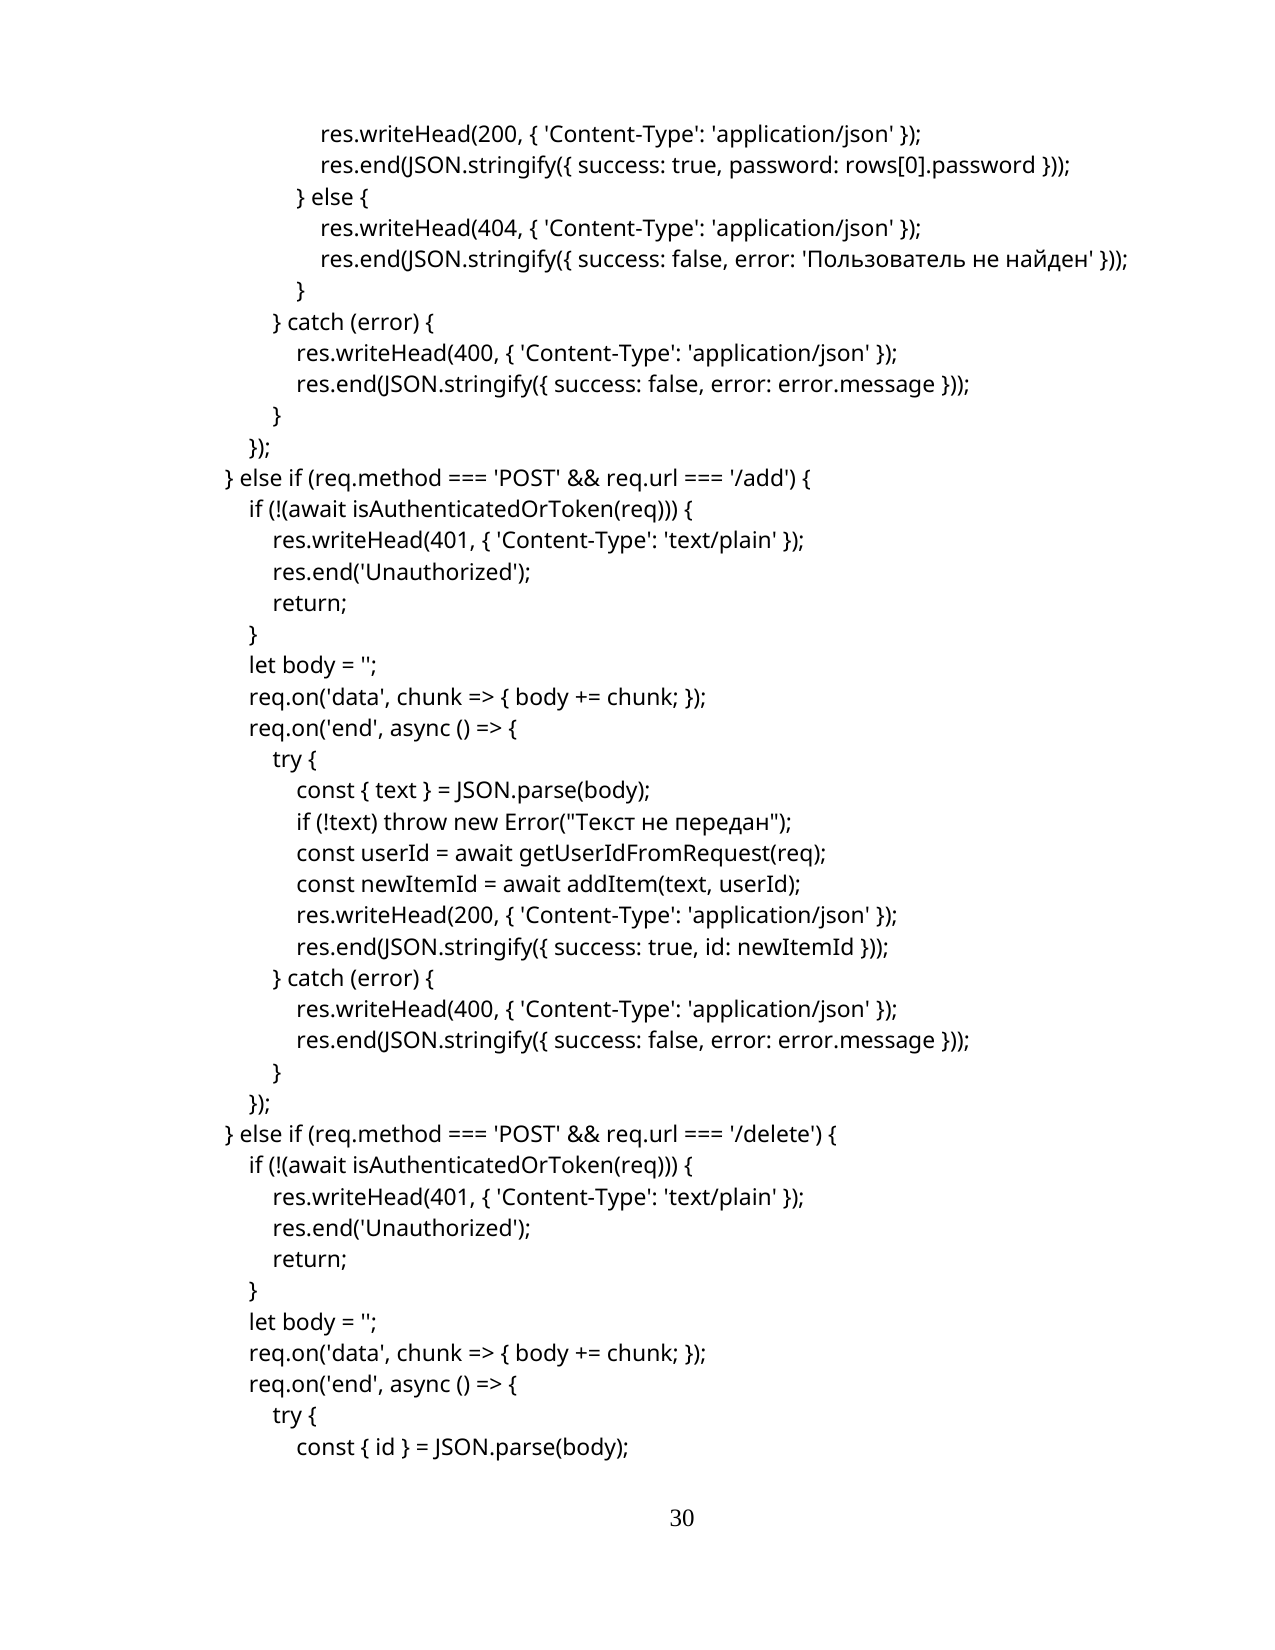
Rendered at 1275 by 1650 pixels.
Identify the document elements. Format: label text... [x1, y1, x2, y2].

text res.writeHead(200, { 'Content-Type': 'application/json' }); [177, 118, 1186, 149]
text try { [177, 743, 1186, 774]
text res.end(JSON.stringify({ success: true, password: rows[0].password })); [177, 149, 1186, 181]
text if (!(await isAuthenticatedOrToken(req))) { [177, 1149, 1186, 1181]
text res.writeHead(401, { 'Content-Type': 'text/plain' }); [177, 524, 1186, 556]
text res.end(JSON.stringify({ success: false, error: 'Пользователь не найден' })); [177, 243, 1186, 274]
text } else if (req.method === 'POST' && req.url === '/delete') { [177, 1118, 1186, 1149]
text req.on('end', async () => { [177, 712, 1186, 743]
text req.on('data', chunk => { body += chunk; }); [177, 1337, 1186, 1368]
text }); [177, 431, 1186, 462]
text if (!(await isAuthenticatedOrToken(req))) { [177, 493, 1186, 524]
text } else if (req.method === 'POST' && req.url === '/add') { [177, 462, 1186, 493]
text } catch (error) { [177, 962, 1186, 993]
text const userId = await getUserIdFromRequest(req); [177, 837, 1186, 868]
text return; [177, 587, 1186, 618]
text const newItemId = await addItem(text, userId); [177, 868, 1186, 899]
text res.writeHead(400, { 'Content-Type': 'application/json' }); [177, 337, 1186, 368]
text } else { [177, 181, 1186, 212]
text return; [177, 1243, 1186, 1274]
text } [177, 618, 1186, 649]
text res.writeHead(400, { 'Content-Type': 'application/json' }); [177, 993, 1186, 1024]
text const { id } = JSON.parse(body); [177, 1431, 1186, 1462]
text } [177, 274, 1186, 306]
text res.end(JSON.stringify({ success: true, id: newItemId })); [177, 931, 1186, 962]
text res.writeHead(404, { 'Content-Type': 'application/json' }); [177, 212, 1186, 243]
text } [177, 1056, 1186, 1087]
text req.on('end', async () => { [177, 1368, 1186, 1399]
text res.end('Unauthorized'); [177, 1212, 1186, 1243]
text } [177, 1274, 1186, 1306]
text try { [177, 1399, 1186, 1431]
text res.end(JSON.stringify({ success: false, error: error.message })); [177, 368, 1186, 399]
text res.end('Unauthorized'); [177, 556, 1186, 587]
text let body = ''; [177, 1306, 1186, 1337]
text } catch (error) { [177, 306, 1186, 337]
text if (!text) throw new Error("Текст не передан"); [177, 806, 1186, 837]
text res.end(JSON.stringify({ success: false, error: error.message })); [177, 1024, 1186, 1056]
text }); [177, 1087, 1186, 1118]
text const { text } = JSON.parse(body); [177, 774, 1186, 806]
text res.writeHead(401, { 'Content-Type': 'text/plain' }); [177, 1181, 1186, 1212]
text } [177, 399, 1186, 431]
text req.on('data', chunk => { body += chunk; }); [177, 681, 1186, 712]
text res.writeHead(200, { 'Content-Type': 'application/json' }); [177, 899, 1186, 931]
text let body = ''; [177, 649, 1186, 681]
